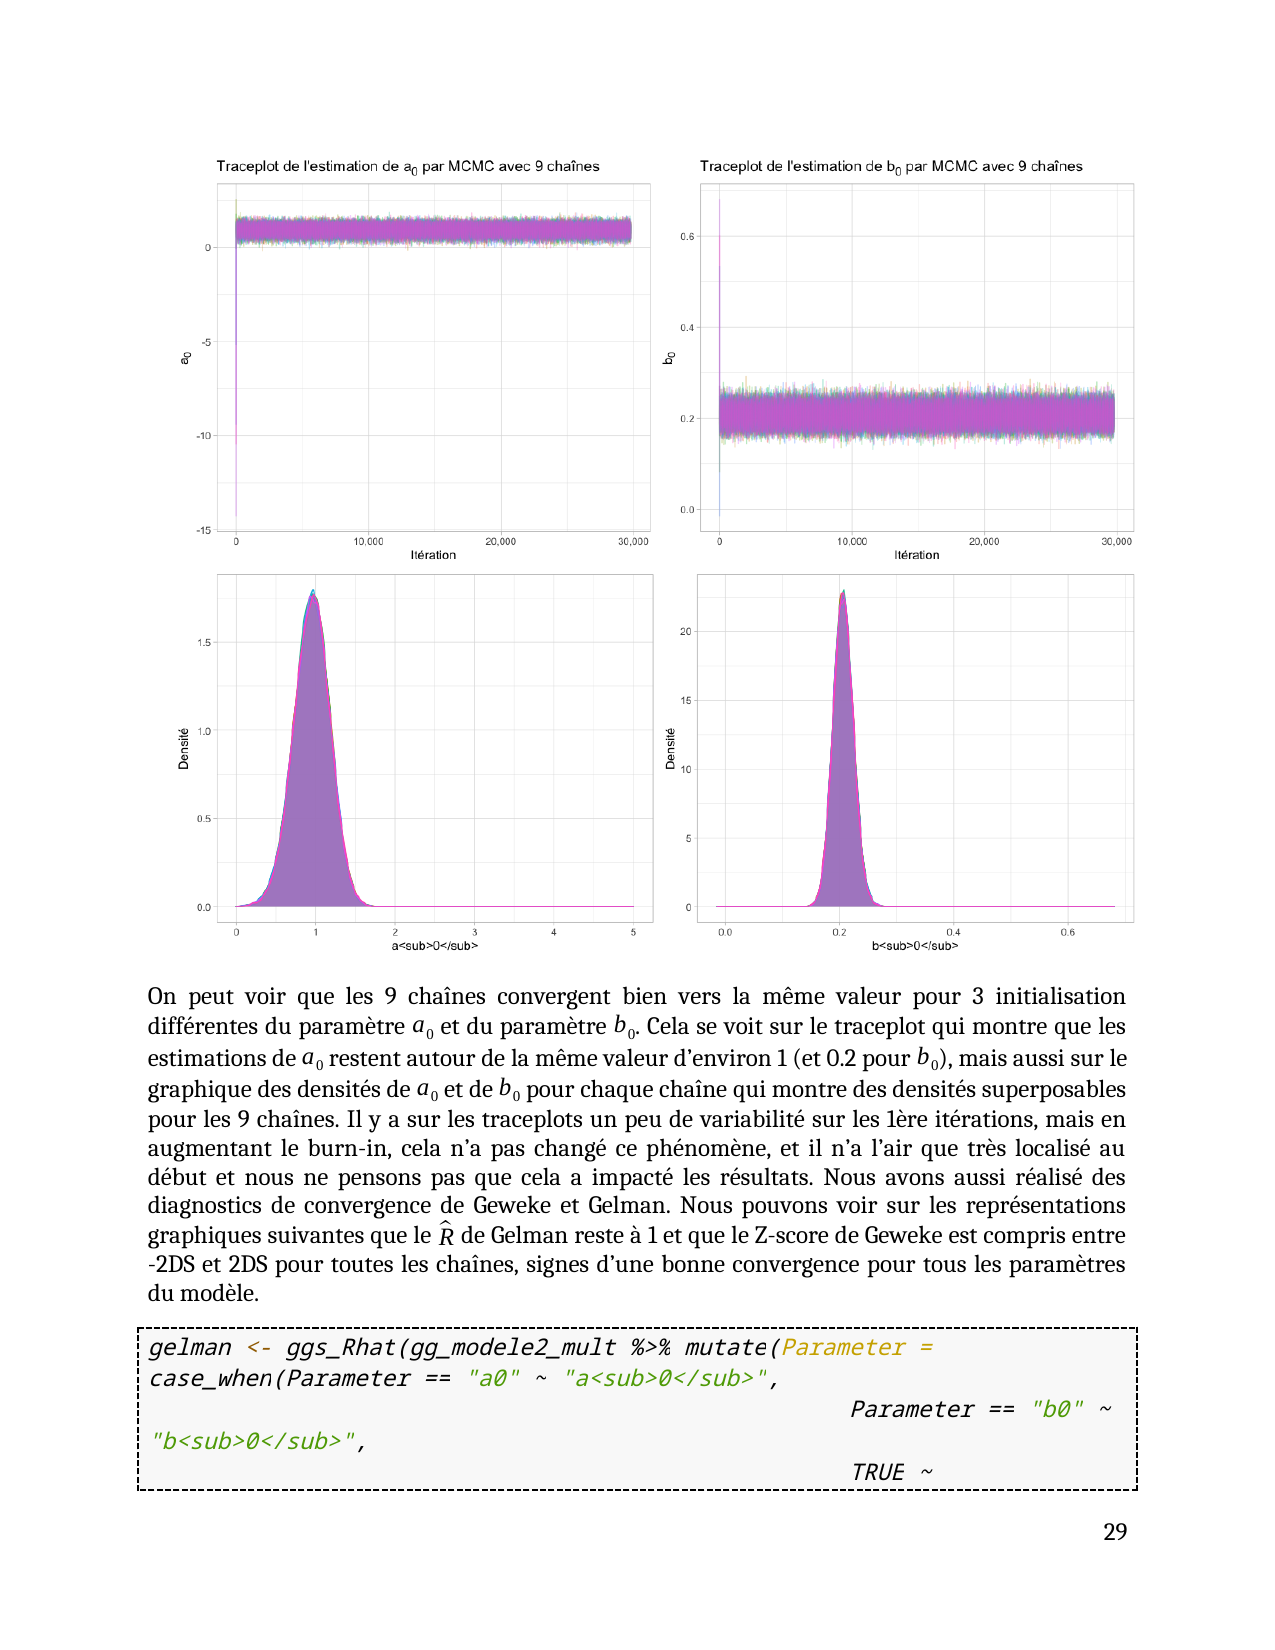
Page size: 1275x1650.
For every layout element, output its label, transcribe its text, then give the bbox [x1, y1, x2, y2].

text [137, 1327, 1138, 1491]
text On peut voir que les 9 chaînes convergent bien vers la même valeur pour 3 initialisation différentes du paramètre et du paramètre . Cela se voit sur le traceplot qui montre que les estimations de restent autour de la même valeur d’environ 1 (et 0.2 pour ), mais aussi sur le graphique des densités de et de pour chaque chaîne qui montre des densités superposables pour les 9 chaînes. Il y a sur les traceplots un peu de variabilité sur les 1ère itérations, mais en augmentant le burn-in, cela n’a pas changé ce phénomène, et il n’a l’air que très localisé au début et nous ne pensons pas que cela a impacté les résultats. Nous avons aussi réalisé des diagnostics de convergence de Geweke et Gelman. Nous pouvons voir sur les représentations graphiques suivantes que le de Gelman reste à 1 et que le Z-score de Geweke est compris entre -2DS et 2DS pour toutes les chaînes, signes d’une bonne convergence pour tous les paramètres du modèle. [148, 982, 1127, 1308]
picture [166, 147, 1146, 964]
